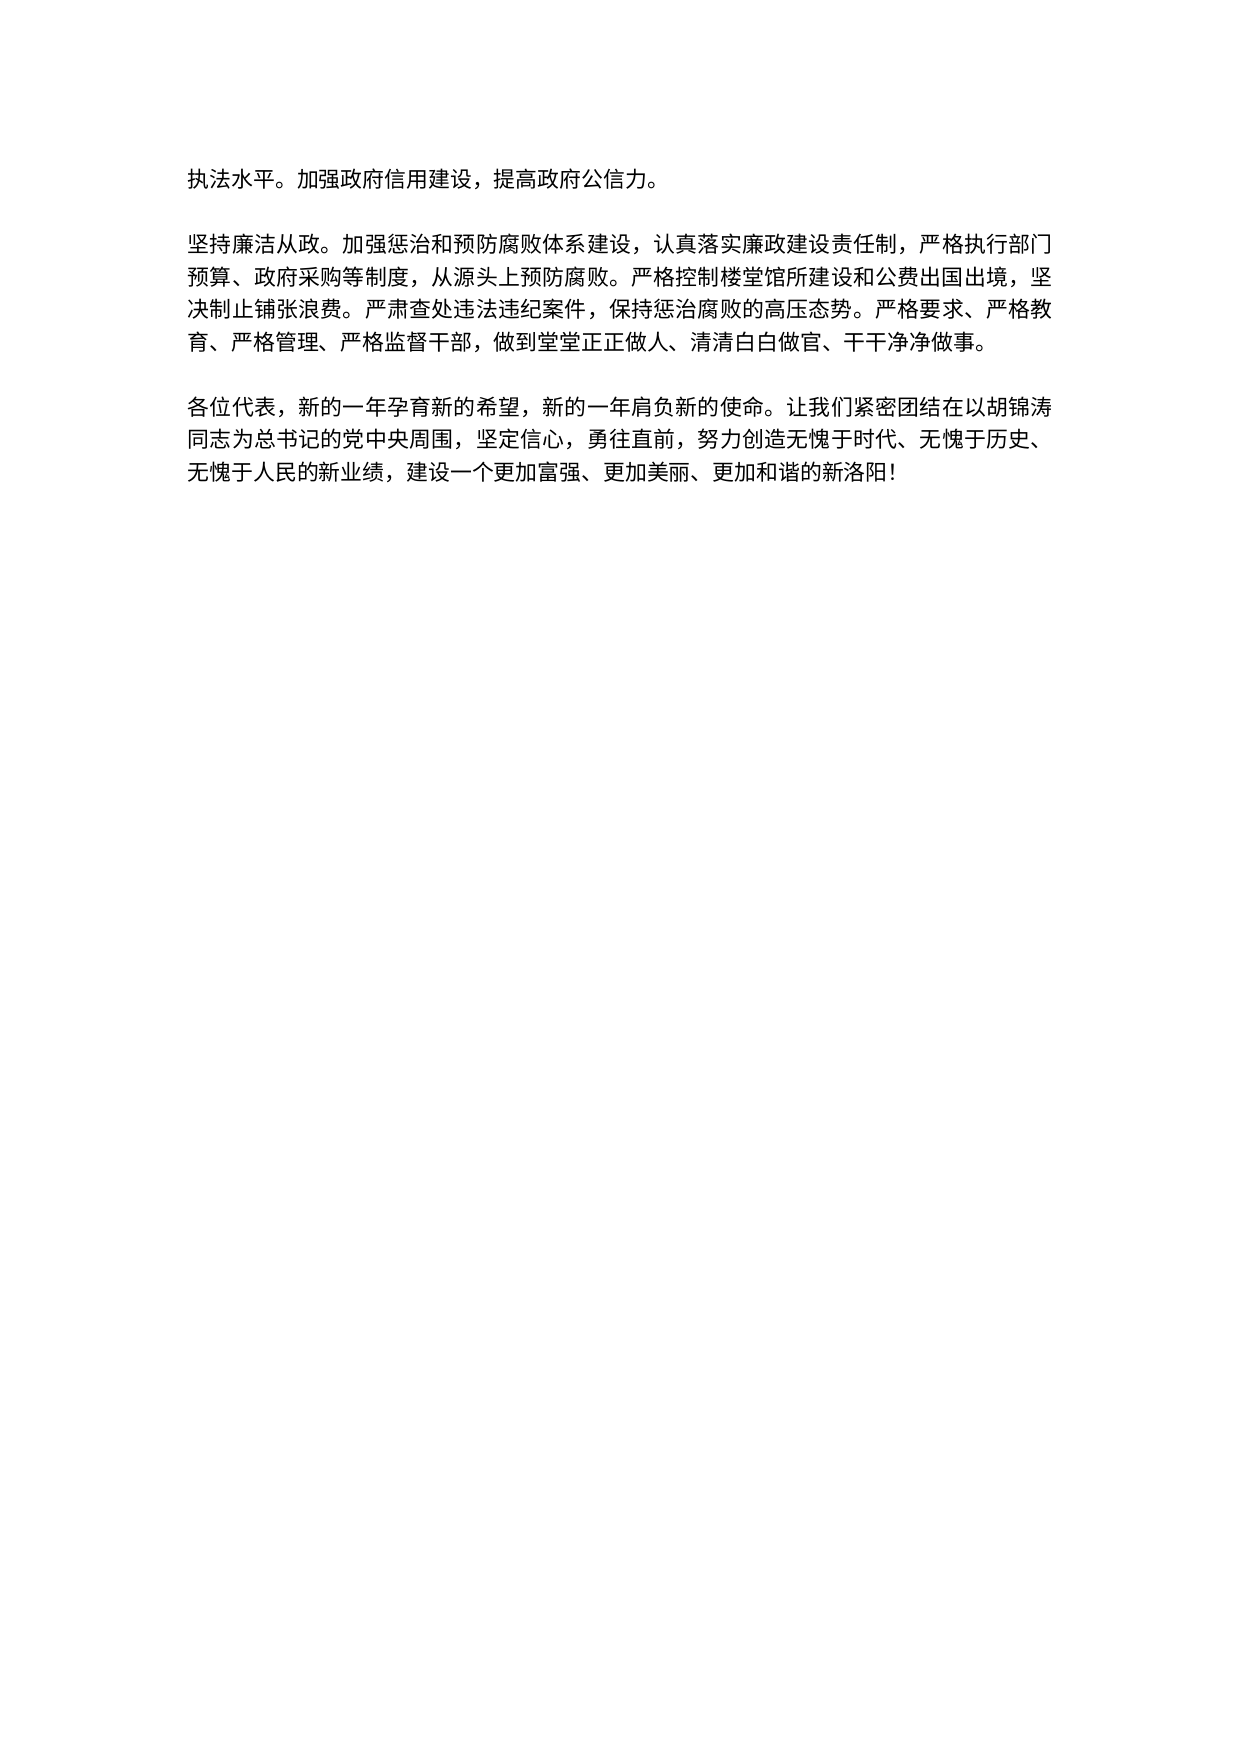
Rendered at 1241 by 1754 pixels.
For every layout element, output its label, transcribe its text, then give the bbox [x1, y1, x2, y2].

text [187, 162, 1053, 194]
text 各位代表，新的一年孕育新的希望，新的一年肩负新的使命。让我们紧密团结在以胡锦涛同志为总书记的党中央周围，坚定信心，勇往直前，努力创造无愧于时代、无愧于历史、无愧于人民的新业绩，建设一个更加富强、更加美丽、更加和谐的新洛阳！ [187, 389, 1053, 487]
text 坚持廉洁从政。加强惩治和预防腐败体系建设，认真落实廉政建设责任制，严格执行部门预算、政府采购等制度，从源头上预防腐败。严格控制楼堂馆所建设和公费出国出境，坚决制止铺张浪费。严肃查处违法违纪案件，保持惩治腐败的高压态势。严格要求、严格教育、严格管理、严格监督干部，做到堂堂正正做人、清清白白做官、干干净净做事。 [187, 227, 1053, 357]
